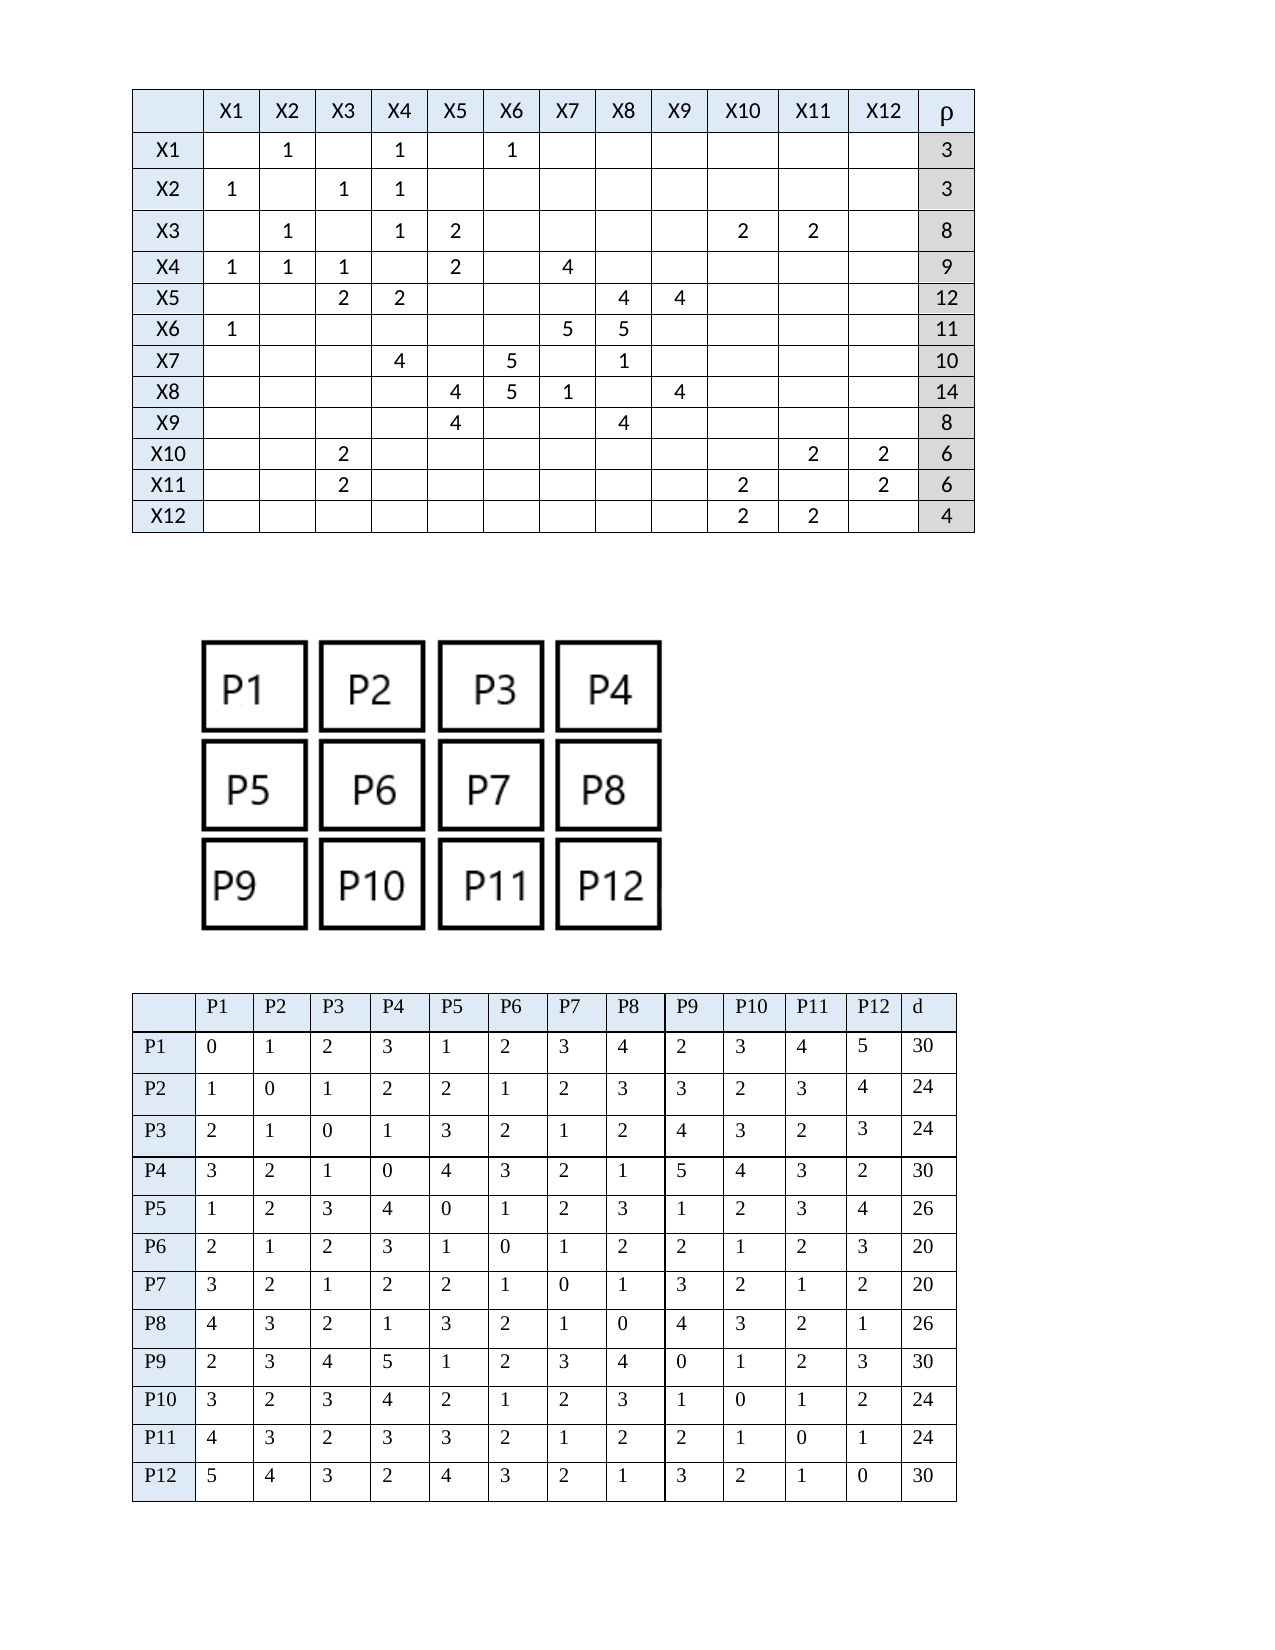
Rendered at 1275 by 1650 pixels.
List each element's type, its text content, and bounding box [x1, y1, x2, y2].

table_cell 1 [489, 1196, 547, 1233]
table_header X12 [849, 90, 918, 132]
table_cell [708, 284, 778, 313]
table_cell 1 [484, 133, 539, 168]
table_cell 2 [708, 470, 778, 500]
table_cell 2 [254, 1387, 310, 1424]
table_cell 3 [847, 1349, 901, 1386]
table_cell [596, 470, 651, 500]
table_header P8 [607, 994, 664, 1031]
table_cell 14 [919, 377, 974, 407]
table_cell 1 [666, 1387, 723, 1424]
table_cell [484, 252, 539, 282]
table_cell 1 [548, 1234, 606, 1271]
table_header P7 [548, 994, 606, 1031]
table_cell [372, 315, 427, 345]
table_cell 12 [919, 284, 974, 313]
table_cell 20 [902, 1234, 956, 1271]
table_cell [596, 501, 651, 532]
table_cell 2 [607, 1425, 664, 1462]
table_cell 11 [919, 315, 974, 345]
table_cell 3 [724, 1033, 785, 1073]
table_cell 30 [902, 1463, 956, 1501]
table_cell 4 [196, 1310, 253, 1348]
table_cell 1 [260, 211, 315, 251]
table_cell 4 [607, 1349, 664, 1386]
table_cell [779, 315, 848, 345]
table_cell 1 [311, 1158, 370, 1195]
table_cell [428, 169, 483, 209]
table_cell 2 [311, 1310, 370, 1348]
table_cell [779, 377, 848, 407]
table_cell P7 [133, 1272, 195, 1309]
table_cell 1 [607, 1158, 664, 1195]
table_cell 4 [724, 1158, 785, 1195]
table_header P4 [371, 994, 429, 1031]
table_cell 0 [254, 1074, 310, 1115]
table_header P5 [430, 994, 488, 1031]
table_cell 3 [724, 1310, 785, 1348]
table_cell 1 [847, 1310, 901, 1348]
table_cell 10 [919, 346, 974, 376]
table_cell 2 [430, 1387, 488, 1424]
table_cell 3 [489, 1463, 547, 1501]
table_cell 4 [430, 1158, 488, 1195]
table_cell 1 [430, 1234, 488, 1271]
table_cell 5 [847, 1033, 901, 1073]
table_cell [428, 133, 483, 168]
table_cell [652, 408, 707, 438]
table_cell 1 [666, 1196, 723, 1233]
table_cell [652, 346, 707, 376]
table_cell P10 [133, 1387, 195, 1424]
table_cell 1 [204, 315, 259, 345]
table_cell [540, 501, 595, 532]
table_cell 2 [779, 501, 848, 532]
table_cell 1 [196, 1074, 253, 1115]
table_cell X8 [133, 377, 203, 407]
table_header X1 [204, 90, 259, 132]
table_cell 26 [902, 1310, 956, 1348]
table_cell 1 [786, 1272, 846, 1309]
table_cell [484, 470, 539, 500]
table_cell [652, 133, 707, 168]
table_cell 2 [786, 1116, 846, 1156]
table_cell 0 [847, 1463, 901, 1501]
table_cell 3 [607, 1387, 664, 1424]
table_cell [708, 252, 778, 282]
table_cell 1 [204, 252, 259, 282]
table_cell [484, 211, 539, 251]
table_cell 1 [254, 1033, 310, 1073]
table_cell [260, 315, 315, 345]
table_header X4 [372, 90, 427, 132]
table_cell 1 [316, 252, 371, 282]
table_cell 1 [254, 1234, 310, 1271]
table_cell 1 [372, 133, 427, 168]
table_cell 9 [919, 252, 974, 282]
table_cell 1 [489, 1074, 547, 1115]
table_header X3 [316, 90, 371, 132]
table_cell 2 [371, 1272, 429, 1309]
table_cell 3 [254, 1349, 310, 1386]
table_cell 1 [607, 1272, 664, 1309]
table_cell 20 [902, 1272, 956, 1309]
table_cell [849, 315, 918, 345]
table_cell [596, 439, 651, 469]
table_header [133, 90, 203, 132]
table_cell [204, 133, 259, 168]
table_cell 8 [919, 211, 974, 251]
table_cell 5 [666, 1158, 723, 1195]
table_cell [596, 211, 651, 251]
table_cell 1 [724, 1234, 785, 1271]
table_cell [596, 252, 651, 282]
table_cell [316, 377, 371, 407]
table_cell [484, 439, 539, 469]
table_cell [779, 408, 848, 438]
table_cell X10 [133, 439, 203, 469]
table_cell [849, 501, 918, 532]
table_cell 2 [196, 1234, 253, 1271]
table_cell [779, 346, 848, 376]
table_cell 1 [260, 252, 315, 282]
table_cell [372, 501, 427, 532]
table_cell 4 [428, 408, 483, 438]
table_cell [372, 377, 427, 407]
table_cell 0 [666, 1349, 723, 1386]
table_cell [316, 211, 371, 251]
table_cell [204, 439, 259, 469]
table_cell [708, 169, 778, 209]
table_cell 2 [430, 1272, 488, 1309]
table_cell X5 [133, 284, 203, 313]
table_cell 4 [196, 1425, 253, 1462]
table_cell [316, 315, 371, 345]
table_header d [902, 994, 956, 1031]
table_cell 1 [196, 1196, 253, 1233]
table_cell [372, 252, 427, 282]
table_cell P3 [133, 1116, 195, 1156]
table_cell 4 [847, 1196, 901, 1233]
table_cell 2 [708, 501, 778, 532]
table_cell 4 [786, 1033, 846, 1073]
table_cell 0 [489, 1234, 547, 1271]
table_cell 1 [540, 377, 595, 407]
table_cell 2 [489, 1310, 547, 1348]
table_cell 4 [371, 1196, 429, 1233]
table_header P12 [847, 994, 901, 1031]
table_cell [484, 501, 539, 532]
table_cell [204, 377, 259, 407]
table_cell 2 [316, 439, 371, 469]
table_cell 1 [316, 169, 371, 209]
table_header P9 [666, 994, 723, 1031]
table_cell [260, 169, 315, 209]
table_cell 2 [311, 1425, 370, 1462]
table_cell [849, 346, 918, 376]
table_cell [428, 501, 483, 532]
table_cell 2 [428, 211, 483, 251]
table_cell 3 [919, 133, 974, 168]
table_cell [260, 346, 315, 376]
table_header P1 [196, 994, 253, 1031]
table_cell [779, 284, 848, 313]
table_cell [652, 315, 707, 345]
table_cell 4 [919, 501, 974, 532]
table_cell 1 [260, 133, 315, 168]
table_cell 3 [548, 1033, 606, 1073]
table_cell 2 [779, 439, 848, 469]
table_cell [849, 408, 918, 438]
table_cell 2 [316, 470, 371, 500]
table_cell [708, 439, 778, 469]
table_cell 1 [786, 1463, 846, 1501]
table_cell 3 [371, 1425, 429, 1462]
table_cell 6 [919, 470, 974, 500]
table_cell 8 [919, 408, 974, 438]
table_cell X4 [133, 252, 203, 282]
table_cell [779, 133, 848, 168]
table_cell 0 [430, 1196, 488, 1233]
table_header X5 [428, 90, 483, 132]
table_cell 4 [847, 1074, 901, 1115]
table_cell 2 [489, 1033, 547, 1073]
table_cell 0 [724, 1387, 785, 1424]
table_cell 3 [196, 1387, 253, 1424]
table_cell 1 [204, 169, 259, 209]
table_cell 1 [371, 1310, 429, 1348]
table_cell [708, 408, 778, 438]
table_cell 4 [666, 1116, 723, 1156]
table_cell 4 [652, 377, 707, 407]
table_cell 3 [371, 1033, 429, 1073]
table_cell 0 [311, 1116, 370, 1156]
table_cell 2 [607, 1234, 664, 1271]
table_cell 1 [430, 1033, 488, 1073]
table_cell [428, 439, 483, 469]
table_cell [708, 133, 778, 168]
table_cell 5 [484, 377, 539, 407]
table_cell 1 [548, 1310, 606, 1348]
table_cell [540, 470, 595, 500]
table_cell 2 [371, 1463, 429, 1501]
table_cell 2 [196, 1116, 253, 1156]
table_cell 2 [254, 1196, 310, 1233]
table_cell 2 [847, 1272, 901, 1309]
table_cell X3 [133, 211, 203, 251]
table_header X11 [779, 90, 848, 132]
table_cell 24 [902, 1116, 956, 1156]
table_cell 2 [489, 1116, 547, 1156]
table_cell 1 [489, 1387, 547, 1424]
table_cell 5 [484, 346, 539, 376]
table_cell [428, 284, 483, 313]
table_cell [540, 169, 595, 209]
table_cell 5 [196, 1463, 253, 1501]
table_cell 2 [786, 1234, 846, 1271]
table_header P6 [489, 994, 547, 1031]
table_cell [708, 346, 778, 376]
table_cell 4 [371, 1387, 429, 1424]
table_cell 1 [311, 1272, 370, 1309]
table_cell X6 [133, 315, 203, 345]
table_cell [428, 346, 483, 376]
table_cell [316, 408, 371, 438]
table_cell P11 [133, 1425, 195, 1462]
table_cell 4 [652, 284, 707, 313]
table_cell [596, 133, 651, 168]
table_cell P1 [133, 1033, 195, 1073]
table_cell 26 [902, 1196, 956, 1233]
table_cell X9 [133, 408, 203, 438]
table_cell 3 [311, 1196, 370, 1233]
table_cell [779, 252, 848, 282]
table_cell 3 [430, 1310, 488, 1348]
table_cell 3 [489, 1158, 547, 1195]
table_cell [849, 284, 918, 313]
table_cell 1 [548, 1425, 606, 1462]
table_cell 2 [849, 439, 918, 469]
table_cell 3 [607, 1074, 664, 1115]
table_cell 3 [666, 1272, 723, 1309]
table_cell [849, 377, 918, 407]
table_cell 2 [311, 1234, 370, 1271]
table_cell [484, 408, 539, 438]
picture [147, 584, 720, 976]
table_cell [540, 439, 595, 469]
table_cell [372, 408, 427, 438]
table_cell 1 [371, 1116, 429, 1156]
table_cell 3 [724, 1116, 785, 1156]
table_cell [540, 284, 595, 313]
table_cell 2 [196, 1349, 253, 1386]
table_cell 3 [786, 1196, 846, 1233]
table_cell 2 [724, 1272, 785, 1309]
table_cell 3 [371, 1234, 429, 1271]
table_cell 3 [666, 1463, 723, 1501]
table_header X9 [652, 90, 707, 132]
table_cell 2 [847, 1158, 901, 1195]
table_cell [204, 346, 259, 376]
table_cell [652, 169, 707, 209]
table_cell [849, 252, 918, 282]
table_cell 3 [430, 1425, 488, 1462]
table_cell 3 [847, 1116, 901, 1156]
table_cell 2 [489, 1349, 547, 1386]
table_cell 4 [311, 1349, 370, 1386]
table_cell 2 [428, 252, 483, 282]
table_cell 3 [196, 1272, 253, 1309]
table_cell 4 [540, 252, 595, 282]
table_cell [540, 346, 595, 376]
table_cell 2 [548, 1158, 606, 1195]
table_cell 24 [902, 1387, 956, 1424]
table_cell 1 [489, 1272, 547, 1309]
table_cell [428, 315, 483, 345]
table_cell 1 [724, 1349, 785, 1386]
table_cell 3 [666, 1074, 723, 1115]
table_cell 2 [372, 284, 427, 313]
table_cell 24 [902, 1074, 956, 1115]
table_cell X1 [133, 133, 203, 168]
table_cell 1 [430, 1349, 488, 1386]
table_cell 0 [786, 1425, 846, 1462]
table_cell 4 [254, 1463, 310, 1501]
table_cell [316, 133, 371, 168]
table_cell [260, 501, 315, 532]
table_cell P4 [133, 1158, 195, 1195]
table_cell [484, 169, 539, 209]
table_cell 3 [548, 1349, 606, 1386]
table_cell X7 [133, 346, 203, 376]
table_cell 1 [311, 1074, 370, 1115]
table_cell 3 [786, 1158, 846, 1195]
table_cell [204, 408, 259, 438]
table_header X8 [596, 90, 651, 132]
table_cell [708, 377, 778, 407]
table_cell 2 [548, 1074, 606, 1115]
table_cell P6 [133, 1234, 195, 1271]
table_cell [484, 315, 539, 345]
table_cell [260, 408, 315, 438]
table_cell 2 [254, 1272, 310, 1309]
table_cell 2 [724, 1463, 785, 1501]
table_cell 3 [847, 1234, 901, 1271]
table_cell [779, 169, 848, 209]
table_cell 0 [196, 1033, 253, 1073]
table_cell 5 [596, 315, 651, 345]
table_cell [540, 133, 595, 168]
table_cell 1 [847, 1425, 901, 1462]
table_cell 2 [724, 1074, 785, 1115]
table_cell 1 [724, 1425, 785, 1462]
table_cell 30 [902, 1349, 956, 1386]
table_cell 0 [371, 1158, 429, 1195]
table_cell 1 [372, 211, 427, 251]
table_cell 5 [540, 315, 595, 345]
table_header P11 [786, 994, 846, 1031]
table_cell 2 [254, 1158, 310, 1195]
table_cell 2 [607, 1116, 664, 1156]
table_cell [372, 470, 427, 500]
table_cell [428, 470, 483, 500]
table_cell 3 [786, 1074, 846, 1115]
table_cell 1 [607, 1463, 664, 1501]
table_header X2 [260, 90, 315, 132]
table_cell [372, 439, 427, 469]
table_cell [260, 470, 315, 500]
table_cell 3 [311, 1387, 370, 1424]
table_cell [204, 470, 259, 500]
table_cell 2 [849, 470, 918, 500]
table_cell 3 [919, 169, 974, 209]
table_cell 2 [548, 1463, 606, 1501]
table_cell 2 [548, 1196, 606, 1233]
table_cell 4 [430, 1463, 488, 1501]
table_cell [204, 284, 259, 313]
table_cell 1 [786, 1387, 846, 1424]
table_cell [204, 501, 259, 532]
table_cell [849, 211, 918, 251]
table_cell 2 [786, 1349, 846, 1386]
table_cell [260, 439, 315, 469]
table_cell 3 [254, 1425, 310, 1462]
table_header P2 [254, 994, 310, 1031]
table_cell 5 [371, 1349, 429, 1386]
table_cell 2 [779, 211, 848, 251]
table_cell [596, 377, 651, 407]
table_cell [316, 346, 371, 376]
table_header ρ [919, 90, 974, 132]
table_cell 30 [902, 1158, 956, 1195]
table_cell 2 [430, 1074, 488, 1115]
table_cell 2 [786, 1310, 846, 1348]
table_cell 0 [607, 1310, 664, 1348]
table_cell 2 [316, 284, 371, 313]
table_cell 3 [607, 1196, 664, 1233]
table_header X7 [540, 90, 595, 132]
table_cell [204, 211, 259, 251]
table_cell 2 [724, 1196, 785, 1233]
table_cell [316, 501, 371, 532]
table_cell P12 [133, 1463, 195, 1501]
table_cell [708, 315, 778, 345]
table_cell 2 [666, 1425, 723, 1462]
table_cell [652, 470, 707, 500]
table_cell 24 [902, 1425, 956, 1462]
table_cell 4 [596, 284, 651, 313]
table_cell 1 [596, 346, 651, 376]
table_cell [652, 439, 707, 469]
table_cell 2 [666, 1234, 723, 1271]
table_cell 2 [666, 1033, 723, 1073]
table_cell 1 [254, 1116, 310, 1156]
table_cell 4 [428, 377, 483, 407]
table_cell X12 [133, 501, 203, 532]
table_cell X11 [133, 470, 203, 500]
table_cell 3 [196, 1158, 253, 1195]
table_cell [484, 284, 539, 313]
table_cell [260, 377, 315, 407]
table_cell 2 [708, 211, 778, 251]
table_header X6 [484, 90, 539, 132]
table_header [133, 994, 195, 1031]
table_cell 3 [254, 1310, 310, 1348]
table_cell [849, 133, 918, 168]
table_cell [596, 169, 651, 209]
table_cell P9 [133, 1349, 195, 1386]
table_cell [779, 470, 848, 500]
table_cell 3 [311, 1463, 370, 1501]
table_cell 0 [548, 1272, 606, 1309]
table_cell [540, 408, 595, 438]
table_cell 6 [919, 439, 974, 469]
table_header P3 [311, 994, 370, 1031]
table_cell [849, 169, 918, 209]
table_cell [652, 211, 707, 251]
table_cell 2 [847, 1387, 901, 1424]
table_cell P2 [133, 1074, 195, 1115]
table_cell [260, 284, 315, 313]
table_cell 4 [666, 1310, 723, 1348]
table_cell P5 [133, 1196, 195, 1233]
table_cell 2 [489, 1425, 547, 1462]
table_cell 1 [548, 1116, 606, 1156]
table_cell [540, 211, 595, 251]
table_cell [652, 252, 707, 282]
table_cell P8 [133, 1310, 195, 1348]
table_cell 2 [311, 1033, 370, 1073]
table_cell 1 [372, 169, 427, 209]
table_cell 4 [607, 1033, 664, 1073]
table_header P10 [724, 994, 785, 1031]
table_cell 4 [372, 346, 427, 376]
table_header X10 [708, 90, 778, 132]
table_cell [652, 501, 707, 532]
table_cell X2 [133, 169, 203, 209]
table_cell 3 [430, 1116, 488, 1156]
table_cell 4 [596, 408, 651, 438]
table_cell 2 [371, 1074, 429, 1115]
table_cell 2 [548, 1387, 606, 1424]
table_cell 30 [902, 1033, 956, 1073]
